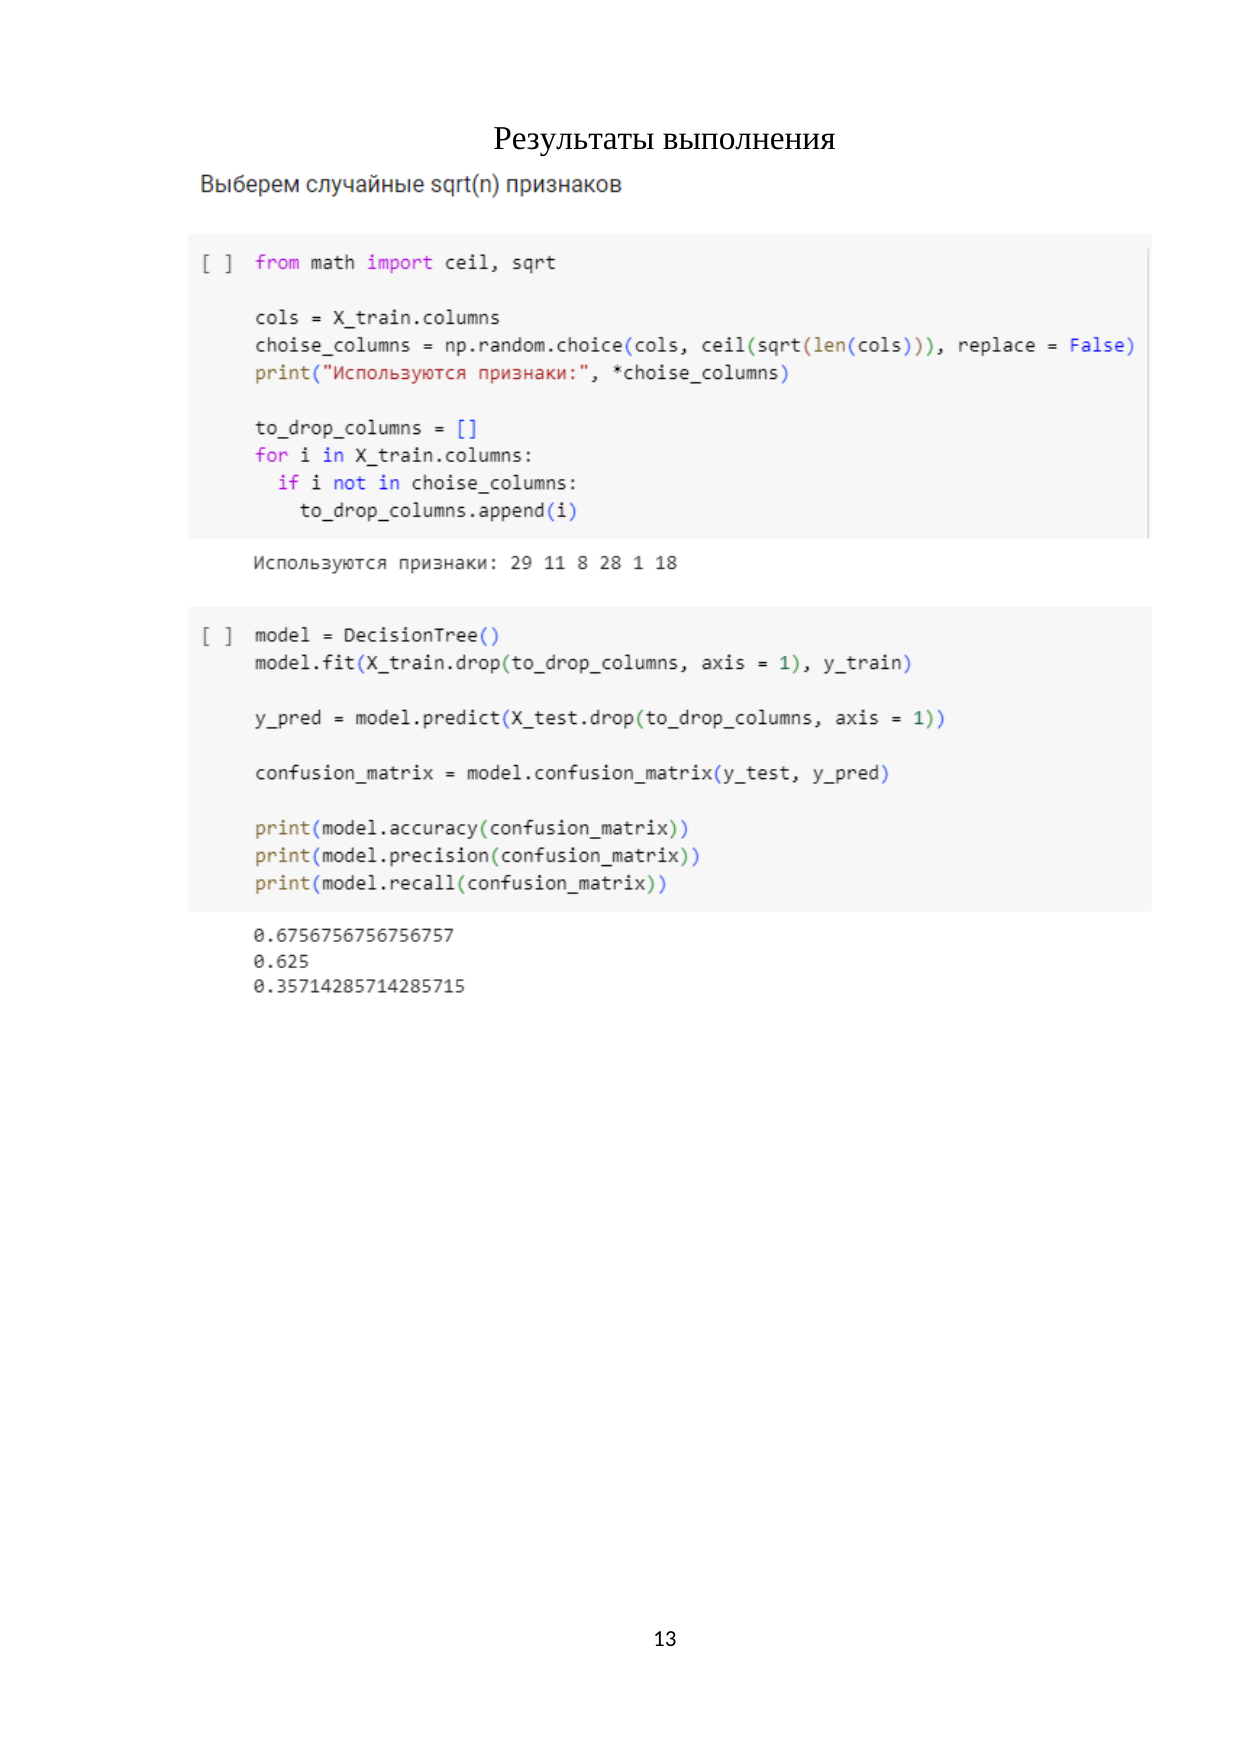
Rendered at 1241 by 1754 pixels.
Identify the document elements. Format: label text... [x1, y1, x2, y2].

subtitle Результаты выполнения [177, 118, 1152, 156]
picture [177, 159, 1152, 1013]
